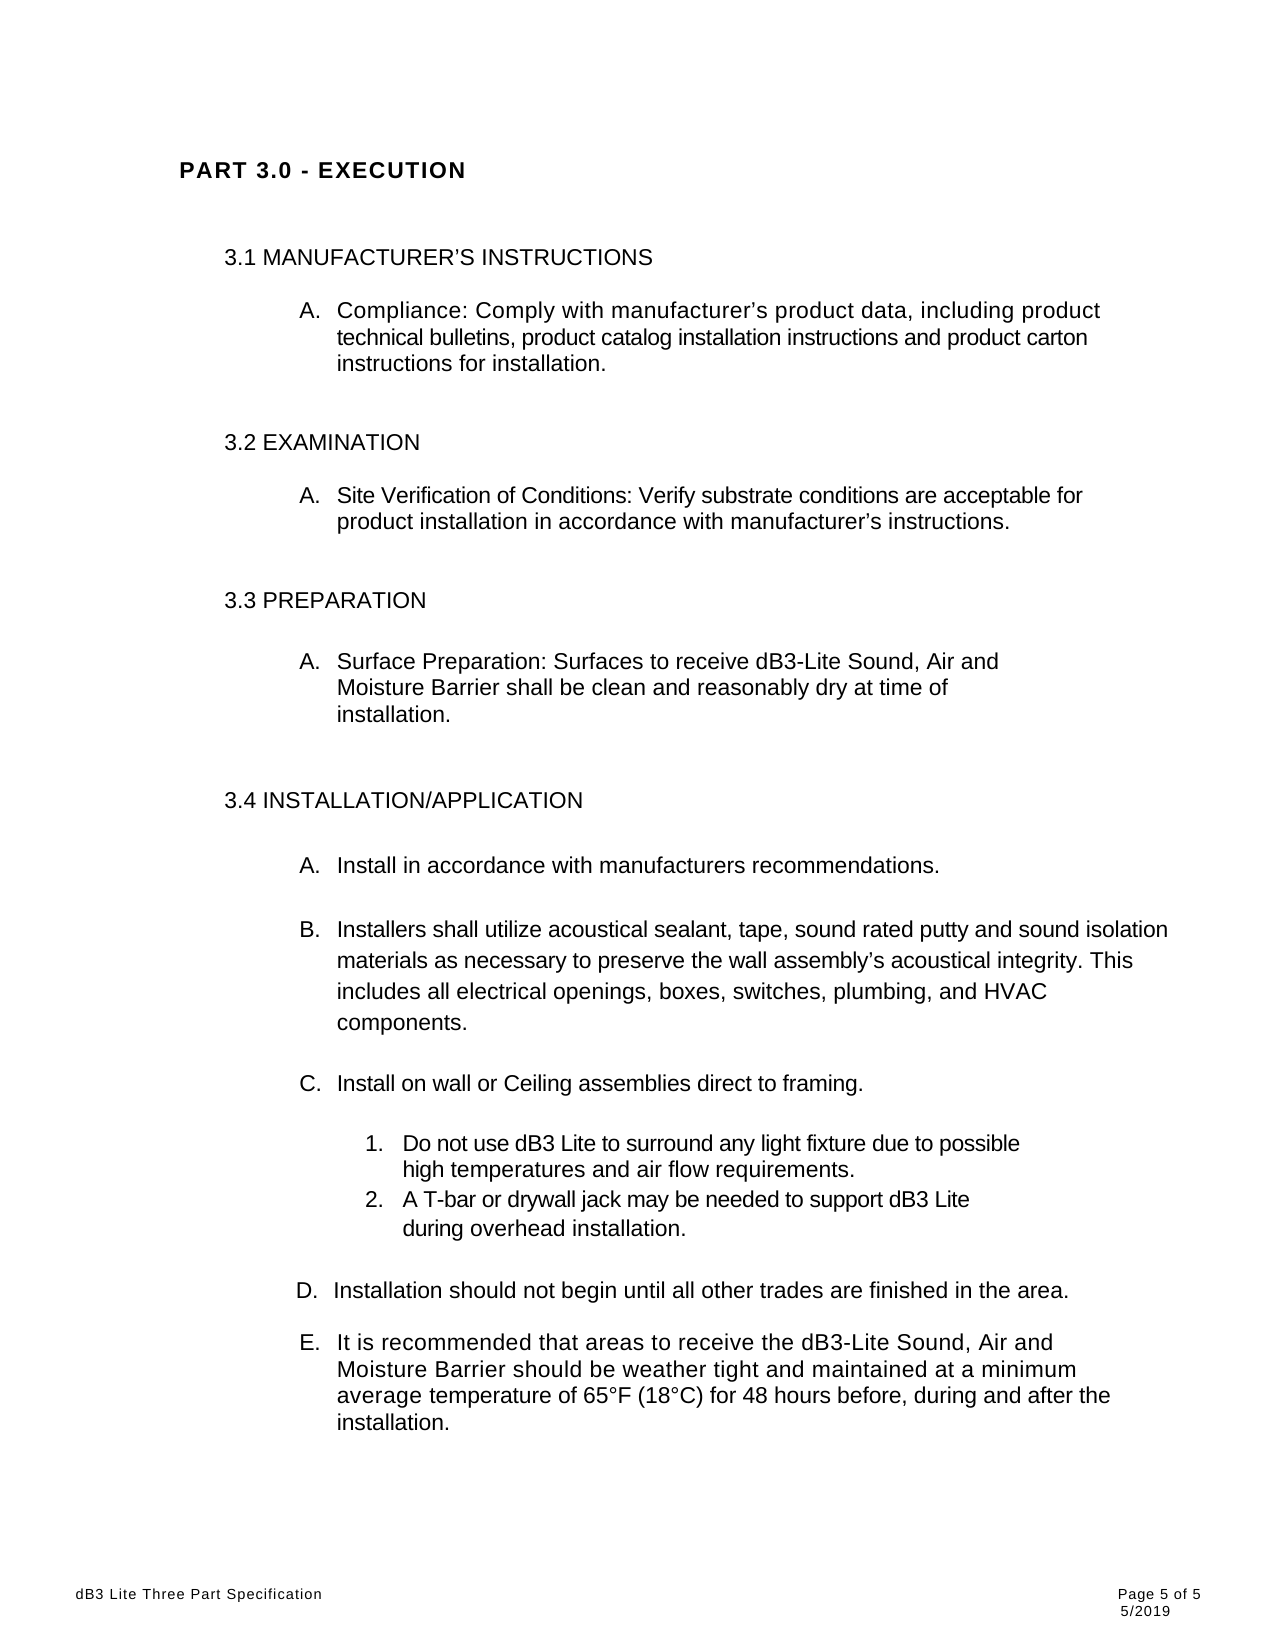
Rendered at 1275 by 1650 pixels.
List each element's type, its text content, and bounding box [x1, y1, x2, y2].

list Installation should not begin until all other trades are finished in the area. [187, 1277, 1178, 1303]
list It is recommended that areas to receive the dB3-Lite Sound, Air and Moisture Barrier should be weather tight and maintained at a minimum average temperature of 65°F (18°C) for 48 hours before, during and after the installation. [299, 1329, 1126, 1435]
text PART 3.0 - EXECUTION [179, 157, 1178, 184]
list Install on wall or Ceiling assemblies direct to framing. [299, 1069, 1051, 1096]
list Site Verification of Conditions: Verify substrate conditions are acceptable for product installation in accordance with manufacturer’s instructions. [299, 482, 1133, 534]
list Surface Preparation: Surfaces to receive dB3-Lite Sound, Air and Moisture Barrier shall be clean and reasonably dry at time of installation. [299, 648, 1066, 727]
text 3.4 INSTALLATION/APPLICATION [202, 787, 1178, 813]
text 3.3 PREPARATION [202, 587, 1178, 613]
list Do not use dB3 Lite to surround any light fixture due to possible high temperatures and air flow requirements. [365, 1129, 1028, 1182]
text 3.1 MANUFACTURER’S INSTRUCTIONS [224, 244, 1178, 271]
list Installers shall utilize acoustical sealant, tape, sound rated putty and sound isolation materials as necessary to preserve the wall assembly’s acoustical integrity. This includes all electrical openings, boxes, switches, plumbing, and HVAC components. [299, 916, 1178, 1035]
list Compliance: Comply with manufacturer’s product data, including product technical bulletins, product catalog installation instructions and product carton instructions for installation. [299, 297, 1148, 376]
list A T-bar or drywall jack may be needed to support dB3 Lite during overhead installation. [365, 1186, 991, 1241]
list Install in accordance with manufacturers recommendations. [299, 852, 1178, 878]
text 3.2 EXAMINATION [224, 429, 1178, 455]
